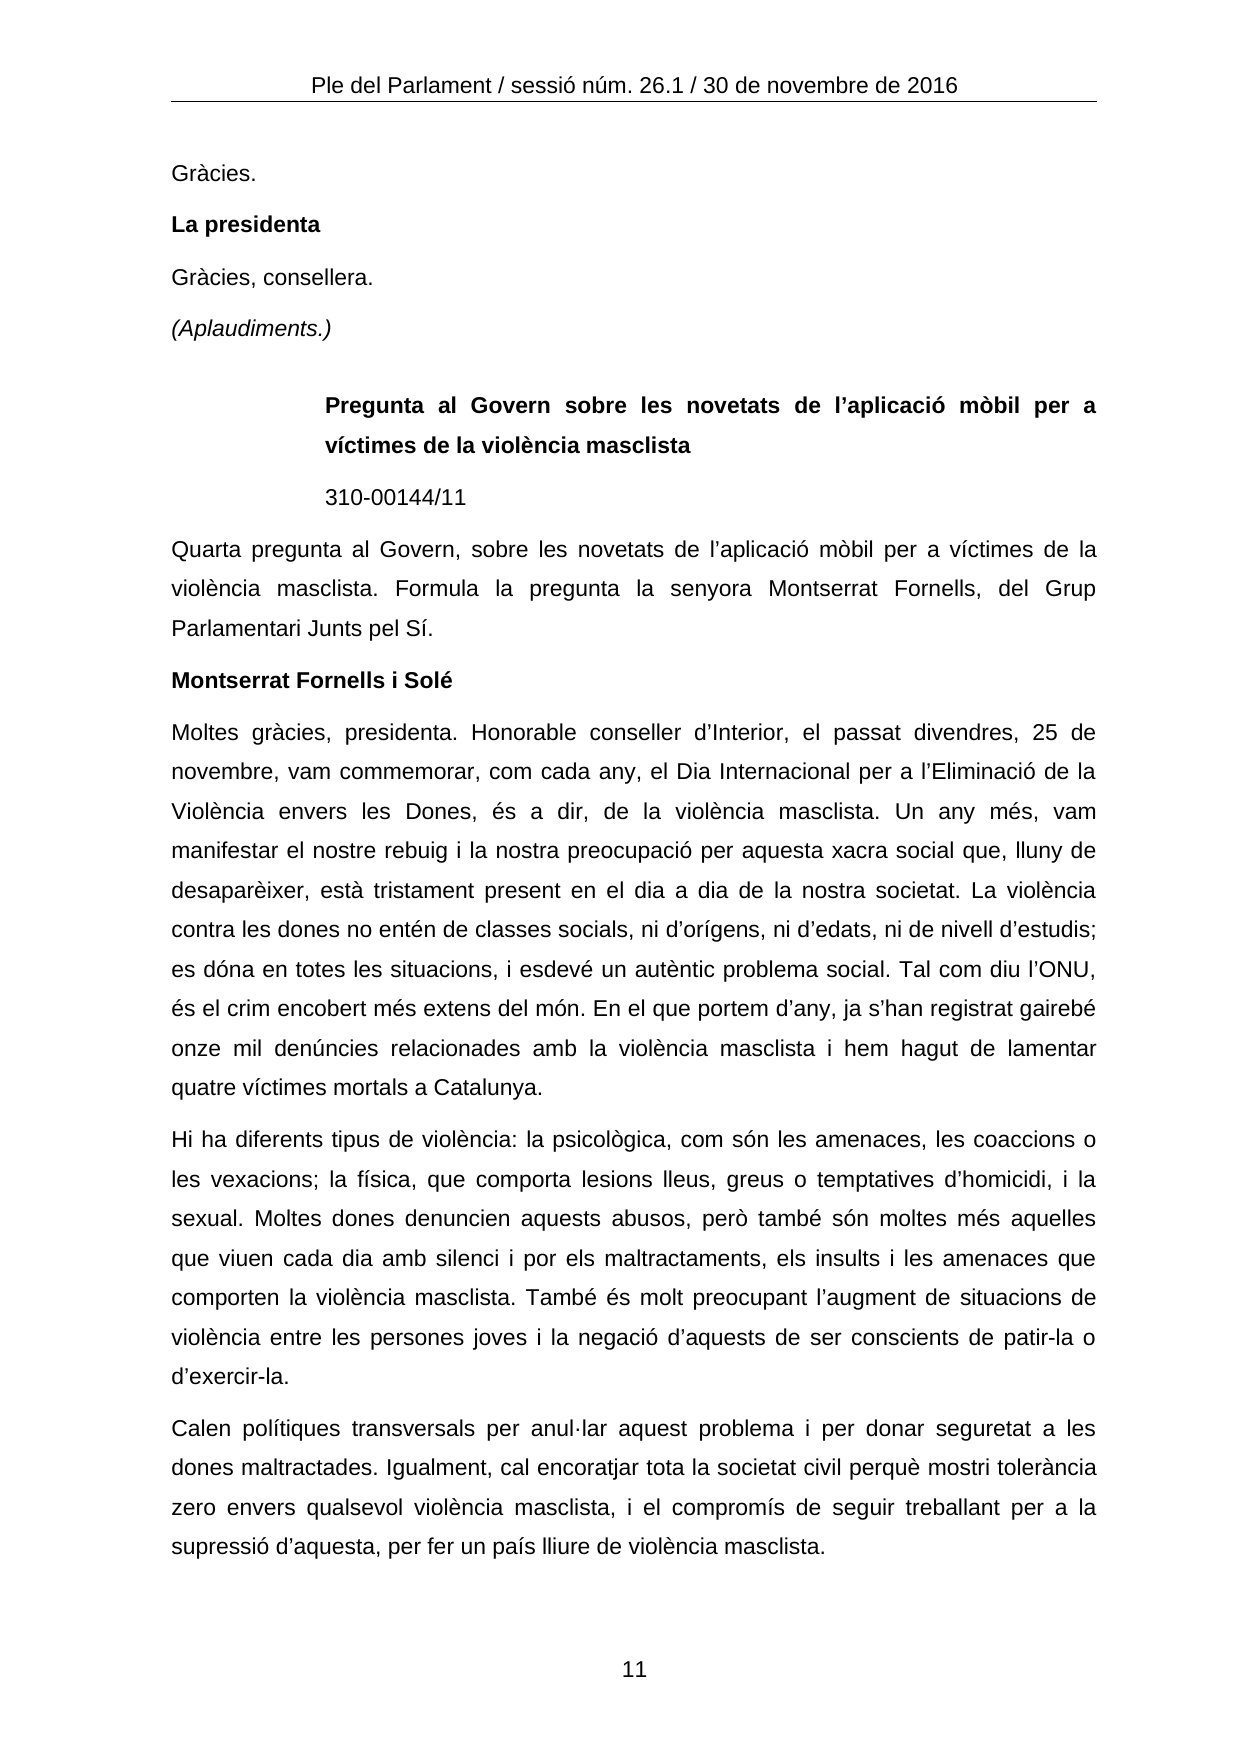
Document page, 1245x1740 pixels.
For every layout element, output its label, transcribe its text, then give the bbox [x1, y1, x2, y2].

text La presidenta [171, 211, 1097, 238]
text Gràcies, consellera. [171, 263, 1097, 290]
text Calen polítiques transversals per anul·lar aquest problema i per donar seguretat a les dones maltractades. Igualment, cal encoratjar tota la societat civil perquè mostri tolerància zero envers qualsevol violència masclista, i el compromís de seguir treballant per a la supressió d’aquesta, per fer un país lliure de violència masclista. [171, 1415, 1097, 1560]
text Gràcies. [171, 159, 1097, 186]
text Hi ha diferents tipus de violència: la psicològica, com són les amenaces, les coaccions o les vexacions; la física, que comporta lesions lleus, greus o temptatives d’homicidi, i la sexual. Moltes dones denuncien aquests abusos, però també són moltes més aquelles que viuen cada dia amb silenci i por els maltractaments, els insults i les amenaces que comporten la violència masclista. També és molt preocupant l’augment de situacions de violència entre les persones joves i la negació d’aquests de ser conscients de patir-la o d’exercir-la. [171, 1126, 1097, 1389]
text Pregunta al Govern sobre les novetats de l’aplicació mòbil per a víctimes de la violència masclista [325, 392, 1097, 458]
text 310-00144/11 [325, 484, 1097, 510]
text Quarta pregunta al Govern, sobre les novetats de l’aplicació mòbil per a víctimes de la violència masclista. Formula la pregunta la senyora Montserrat Fornells, del Grup Parlamentari Junts pel Sí. [171, 536, 1097, 641]
text Montserrat Fornells i Solé [171, 667, 1097, 693]
text (Aplaudiments.) [171, 315, 1097, 342]
text Moltes gràcies, presidenta. Honorable conseller d’Interior, el passat divendres, 25 de novembre, vam commemorar, com cada any, el Dia Internacional per a l’Eliminació de la Violència envers les Dones, és a dir, de la violència masclista. Un any més, vam manifestar el nostre rebuig i la nostra preocupació per aquesta xacra social que, lluny de desaparèixer, està tristament present en el dia a dia de la nostra societat. La violència contra les dones no entén de classes socials, ni d’orígens, ni d’edats, ni de nivell d’estudis; es dóna en totes les situacions, i esdevé un autèntic problema social. Tal com diu l’ONU, és el crim encobert més extens del món. En el que portem d’any, ja s’han registrat gairebé onze mil denúncies relacionades amb la violència masclista i hem hagut de lamentar quatre víctimes mortals a Catalunya. [171, 719, 1097, 1100]
